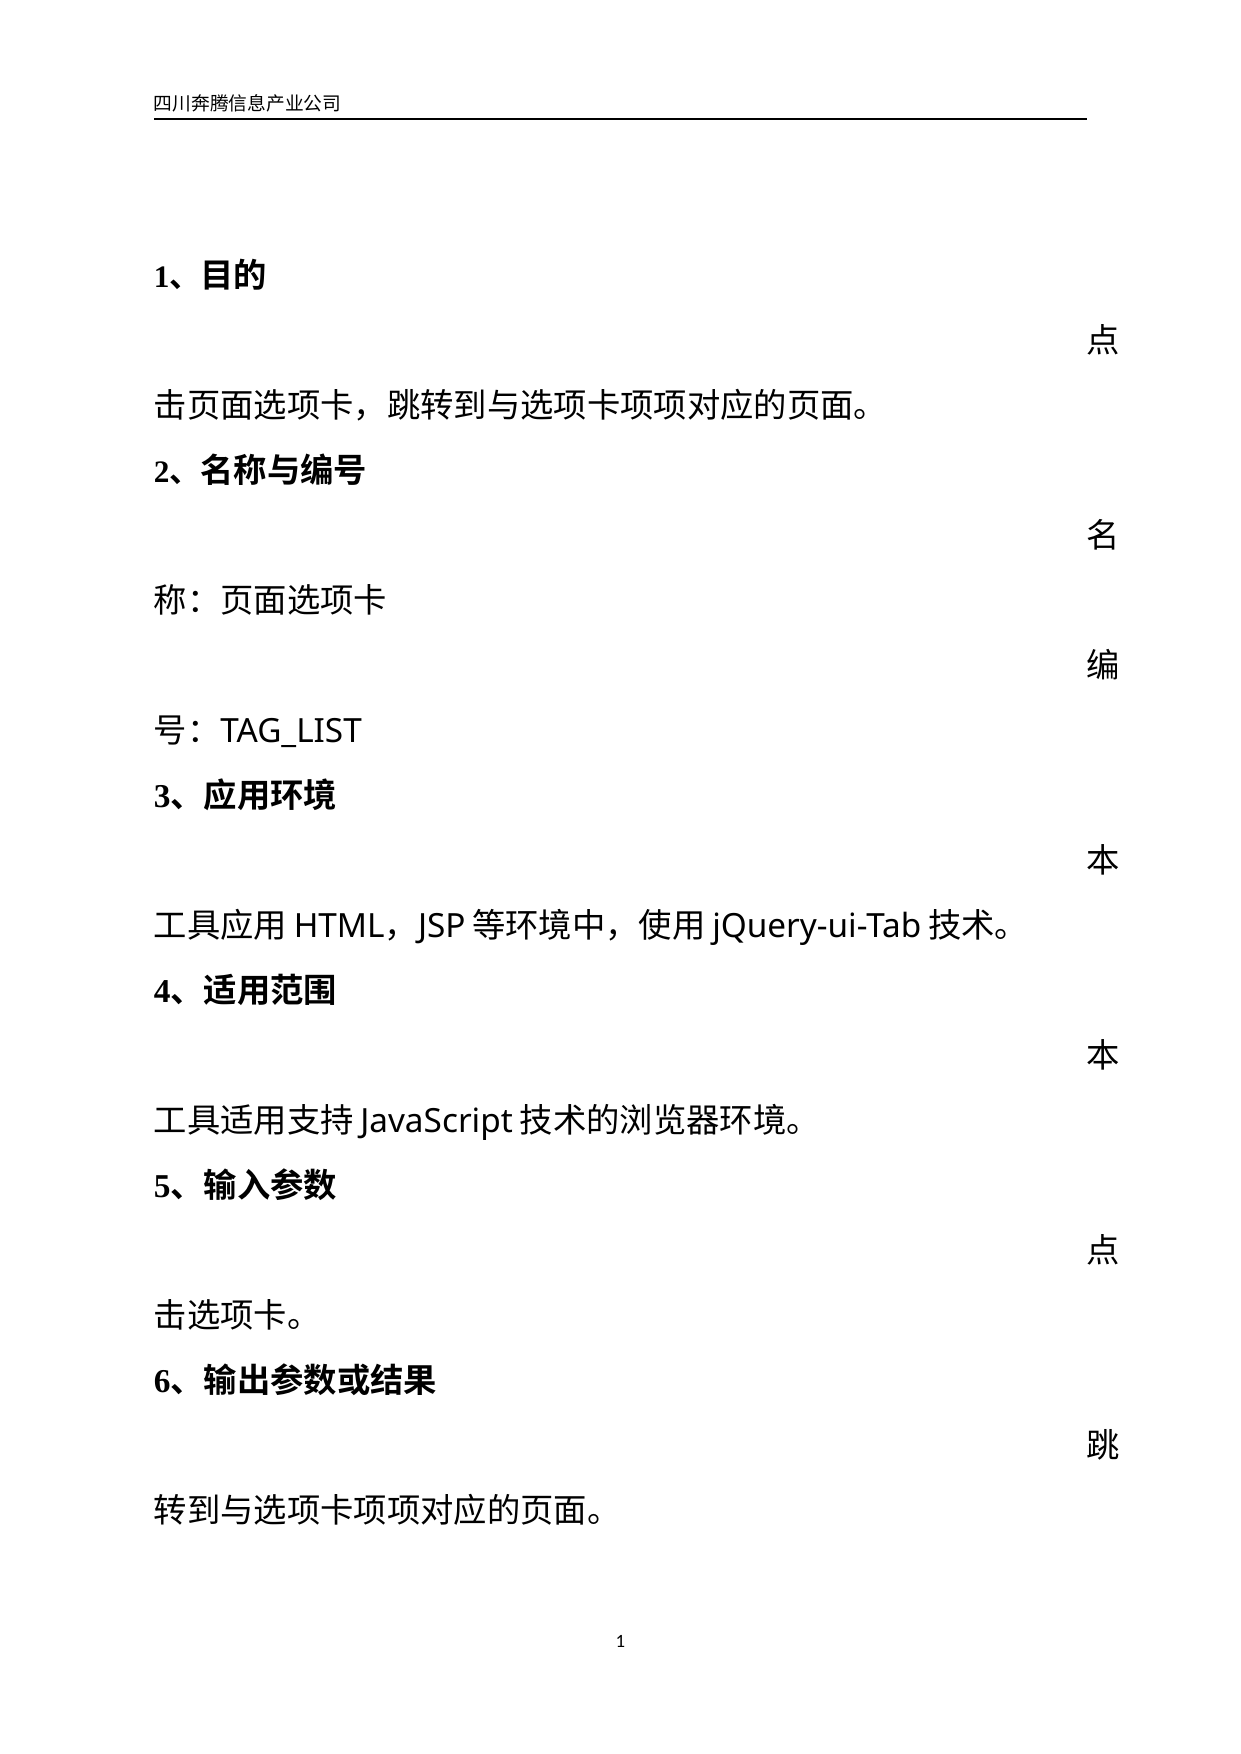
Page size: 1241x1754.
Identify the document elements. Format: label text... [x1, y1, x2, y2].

text 本工具应用HTML，JSP等环境中，使用jQuery-ui-Tab技术。 [153, 825, 1087, 955]
subtitle 1、目的 [153, 240, 1087, 305]
subtitle 3、应用环境 [153, 760, 1087, 825]
subtitle 6、输出参数或结果 [153, 1345, 1087, 1410]
text 名称：页面选项卡 [153, 500, 1087, 630]
subtitle 2、名称与编号 [153, 435, 1087, 500]
subtitle 4、适用范围 [153, 955, 1087, 1020]
text 跳转到与选项卡项项对应的页面。 [153, 1410, 1087, 1540]
text 本工具适用支持JavaScript技术的浏览器环境。 [153, 1020, 1087, 1150]
text 点击选项卡。 [153, 1215, 1087, 1345]
text 编号：TAG_LIST [153, 630, 1087, 760]
text 点击页面选项卡，跳转到与选项卡项项对应的页面。 [153, 305, 1087, 435]
subtitle 5、输入参数 [153, 1150, 1087, 1215]
